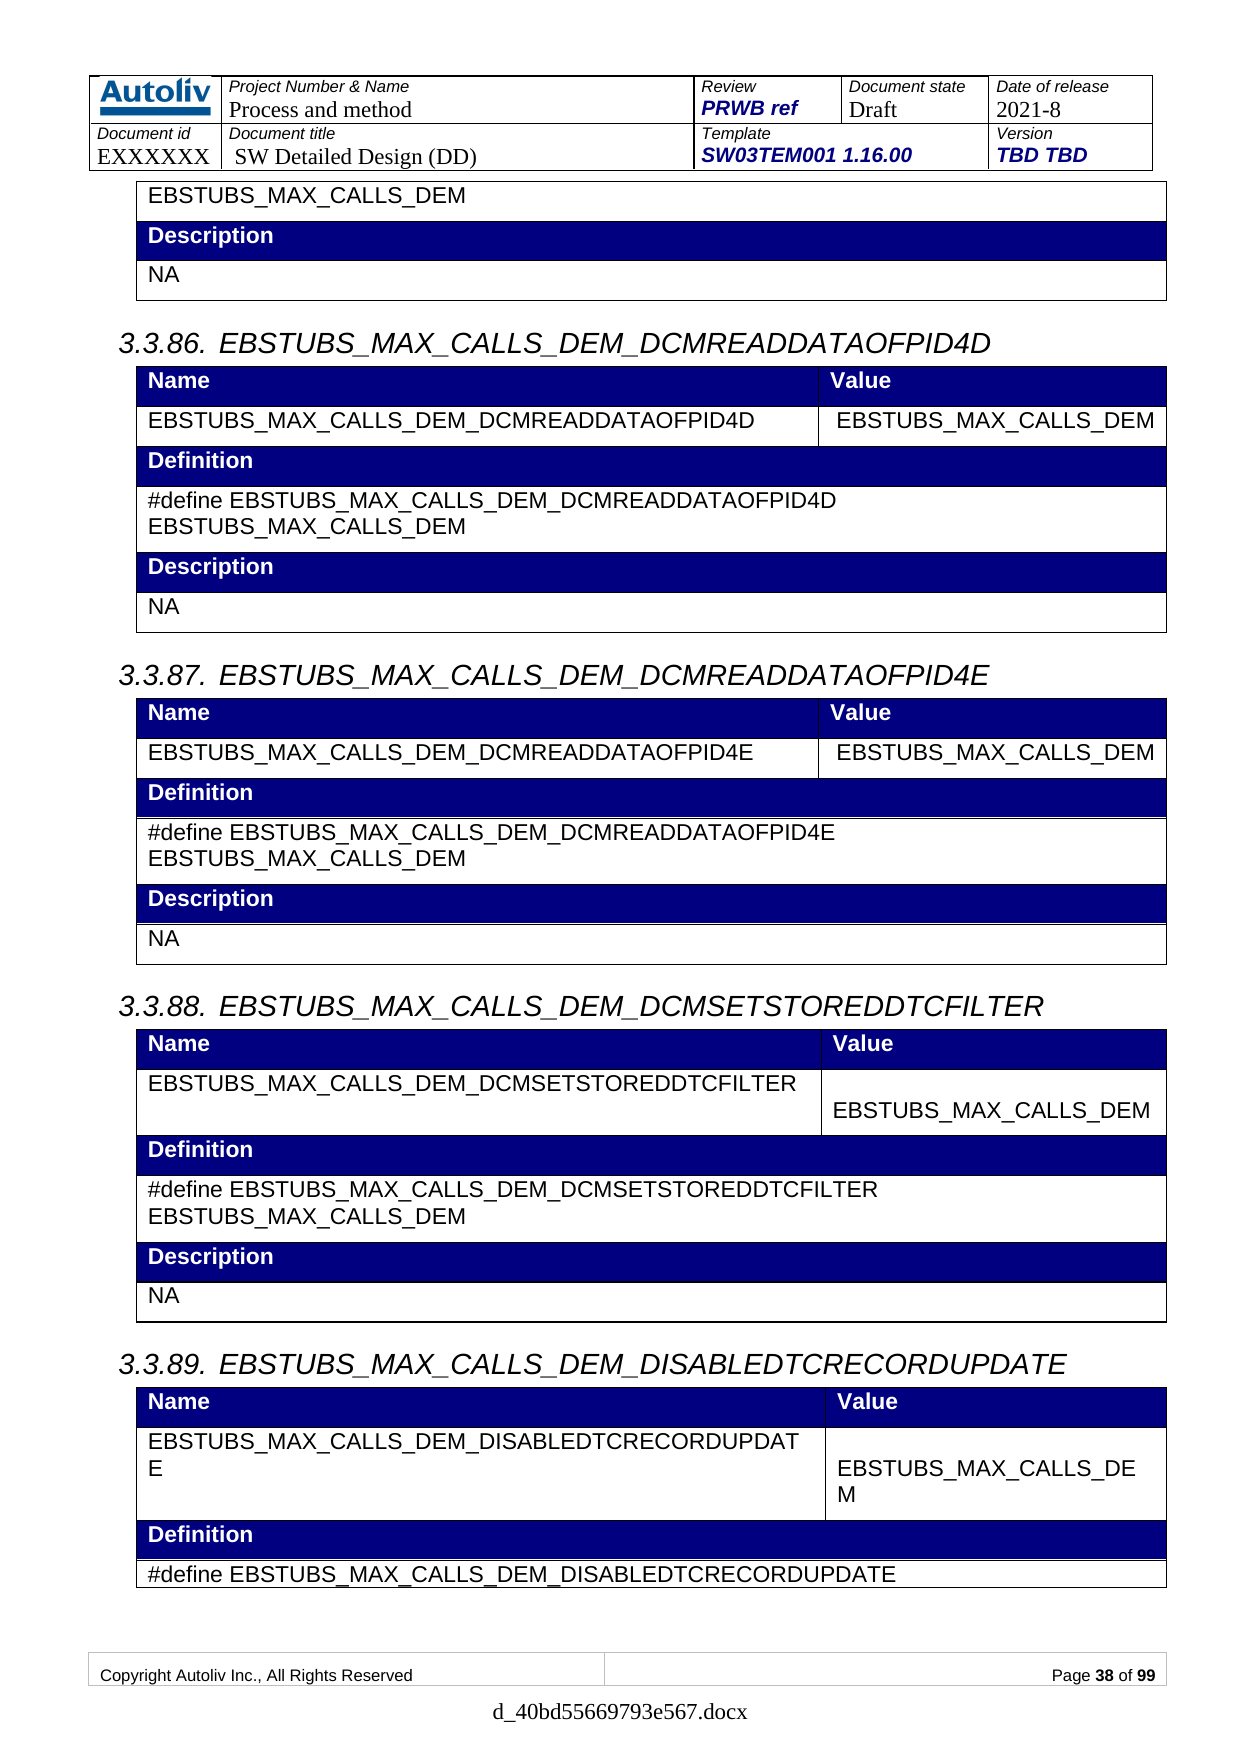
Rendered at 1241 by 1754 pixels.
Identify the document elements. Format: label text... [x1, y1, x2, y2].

table_cell NA [137, 925, 1166, 963]
table_cell #define EBSTUBS_MAX_CALLS_DEM_DCMREADDATAOFPID4E EBSTUBS_MAX_CALLS_DEM [137, 819, 1166, 884]
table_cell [137, 1561, 1166, 1587]
table_cell EBSTUBS_MAX_CALLS_DEM [819, 739, 1166, 777]
subtitle EBSTUBS_MAX_CALLS_DEM_DCMSETSTOREDDTCFILTER [118, 989, 1166, 1023]
table_cell EBSTUBS_MAX_CALLS_DEM [822, 1070, 1166, 1135]
table_header Name [137, 699, 818, 738]
table_cell Definition [137, 779, 1166, 817]
table_cell NA [137, 593, 1166, 632]
table_cell Definition [137, 1136, 1166, 1175]
table_cell NA [137, 261, 1166, 300]
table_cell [137, 182, 1166, 221]
table_header Value [819, 367, 1166, 406]
table_header Name [137, 1388, 825, 1427]
table_header Value [826, 1388, 1166, 1427]
table_cell #define EBSTUBS_MAX_CALLS_DEM_DCMSETSTOREDDTCFILTER EBSTUBS_MAX_CALLS_DEM [137, 1176, 1166, 1242]
table_cell EBSTUBS_MAX_CALLS_DEM_DCMSETSTOREDDTCFILTER [137, 1070, 821, 1135]
table_cell Description [137, 885, 1166, 923]
table_cell #define EBSTUBS_MAX_CALLS_DEM_DCMREADDATAOFPID4D EBSTUBS_MAX_CALLS_DEM [137, 487, 1166, 552]
table_cell EBSTUBS_MAX_CALLS_DEM_DCMREADDATAOFPID4D [137, 407, 818, 446]
table_cell EBSTUBS_MAX_CALLS_DEM [826, 1428, 1166, 1520]
table_cell Definition [137, 1521, 1166, 1559]
table_cell Description [137, 553, 1166, 592]
table_cell Description [137, 1243, 1166, 1281]
table_cell NA [137, 1283, 1166, 1321]
subtitle EBSTUBS_MAX_CALLS_DEM_DCMREADDATAOFPID4E [118, 658, 1166, 691]
table_cell Description [137, 222, 1166, 260]
subtitle EBSTUBS_MAX_CALLS_DEM_DISABLEDTCRECORDUPDATE [118, 1347, 1166, 1381]
picture [99, 76, 212, 117]
table_cell EBSTUBS_MAX_CALLS_DEM_DISABLEDTCRECORDUPDATE [137, 1428, 825, 1520]
table_cell EBSTUBS_MAX_CALLS_DEM [819, 407, 1166, 446]
table_cell Definition [137, 447, 1166, 486]
table_header Name [137, 1030, 821, 1069]
table_header Value [822, 1030, 1166, 1069]
subtitle EBSTUBS_MAX_CALLS_DEM_DCMREADDATAOFPID4D [118, 326, 1166, 360]
table_header Name [137, 367, 818, 406]
table_cell EBSTUBS_MAX_CALLS_DEM_DCMREADDATAOFPID4E [137, 739, 818, 777]
table_header Value [819, 699, 1166, 738]
